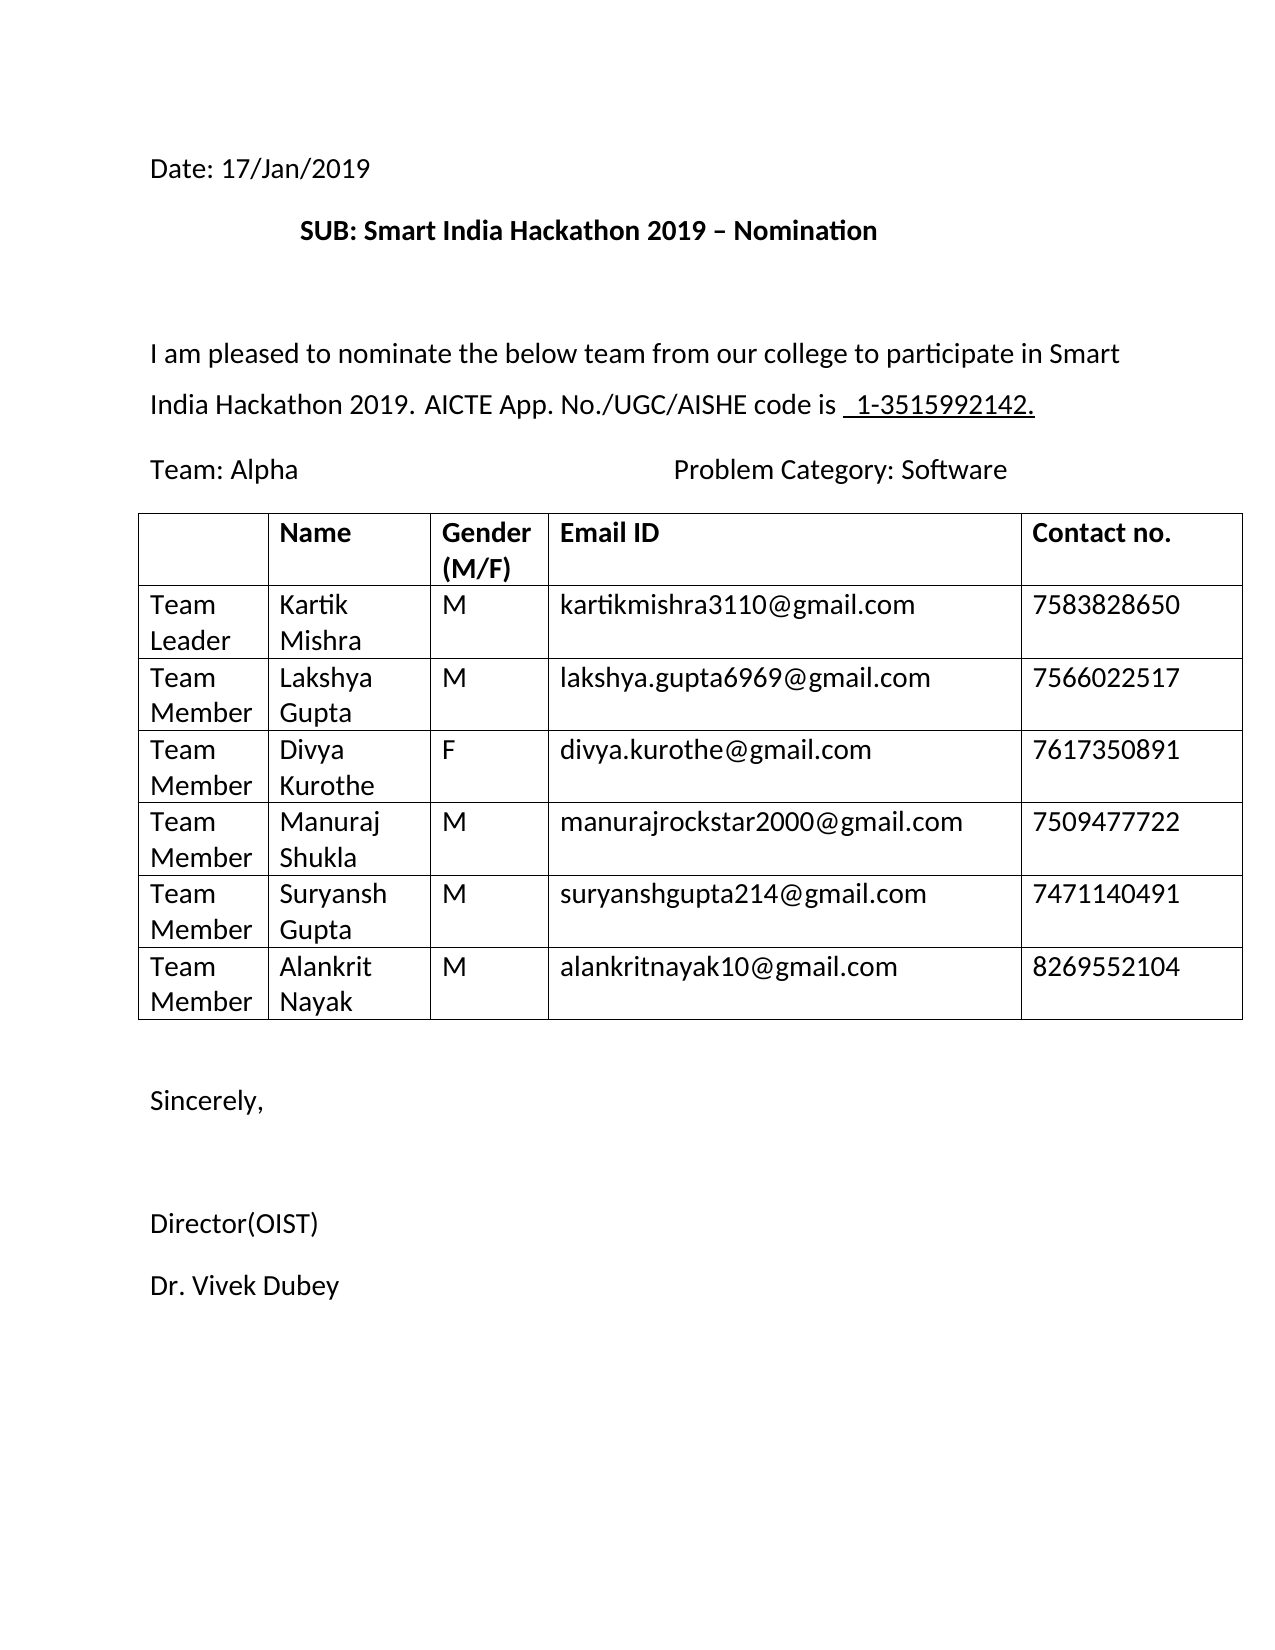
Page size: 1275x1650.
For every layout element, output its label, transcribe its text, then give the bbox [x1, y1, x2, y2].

table_cell Team Member [139, 948, 268, 1019]
table_cell manurajrockstar2000@gmail.com [549, 803, 1021, 874]
table_cell Team Member [139, 876, 268, 947]
table_cell Alankrit Nayak [269, 948, 430, 1019]
table_cell M [431, 876, 548, 947]
table_cell 7583828650 [1022, 586, 1242, 658]
table_cell 7617350891 [1022, 731, 1242, 802]
table_cell 8269552104 [1022, 948, 1242, 1019]
table_cell 7509477722 [1022, 803, 1242, 874]
table_cell alankritnayak10@gmail.com [549, 948, 1021, 1019]
text Director(OIST) [150, 1206, 1125, 1241]
text Dr. Vivek Dubey [150, 1267, 1125, 1303]
table_cell lakshya.gupta6969@gmail.com [549, 659, 1021, 730]
table_cell Team Member [139, 659, 268, 730]
table_cell M [431, 803, 548, 874]
table_cell Kartik Mishra [269, 586, 430, 658]
text Sincerely, [150, 1082, 1125, 1118]
table_cell Manuraj Shukla [269, 803, 430, 874]
table_header Gender(M/F) [431, 514, 548, 585]
table_header [139, 514, 268, 585]
table_cell Team Member [139, 803, 268, 874]
text Date: 17/Jan/2019 [150, 150, 1125, 186]
table_cell M [431, 948, 548, 1019]
table_cell Team Member [139, 731, 268, 802]
text SUB: Smart India Hackathon 2019 – Nomination [150, 212, 1125, 247]
table_header Name [269, 514, 430, 585]
table_cell divya.kurothe@gmail.com [549, 731, 1021, 802]
text Team: Alpha Problem Category: Software [150, 451, 1125, 487]
table_cell Lakshya Gupta [269, 659, 430, 730]
table_cell M [431, 659, 548, 730]
table_cell M [431, 586, 548, 658]
table_cell Team Leader [139, 586, 268, 658]
table_cell 7566022517 [1022, 659, 1242, 730]
table_cell suryanshgupta214@gmail.com [549, 876, 1021, 947]
table_header Email ID [549, 514, 1021, 585]
table_header Contact no. [1022, 514, 1242, 585]
table_cell kartikmishra3110@gmail.com [549, 586, 1021, 658]
text I am pleased to nominate the below team from our college to participate in Smart India Hackathon 2019. AICTE App. No./UGC/AISHE code is 1-3515992142. [150, 335, 1125, 424]
table_cell Suryansh Gupta [269, 876, 430, 947]
table_cell F [431, 731, 548, 802]
table_cell Divya Kurothe [269, 731, 430, 802]
table_cell 7471140491 [1022, 876, 1242, 947]
